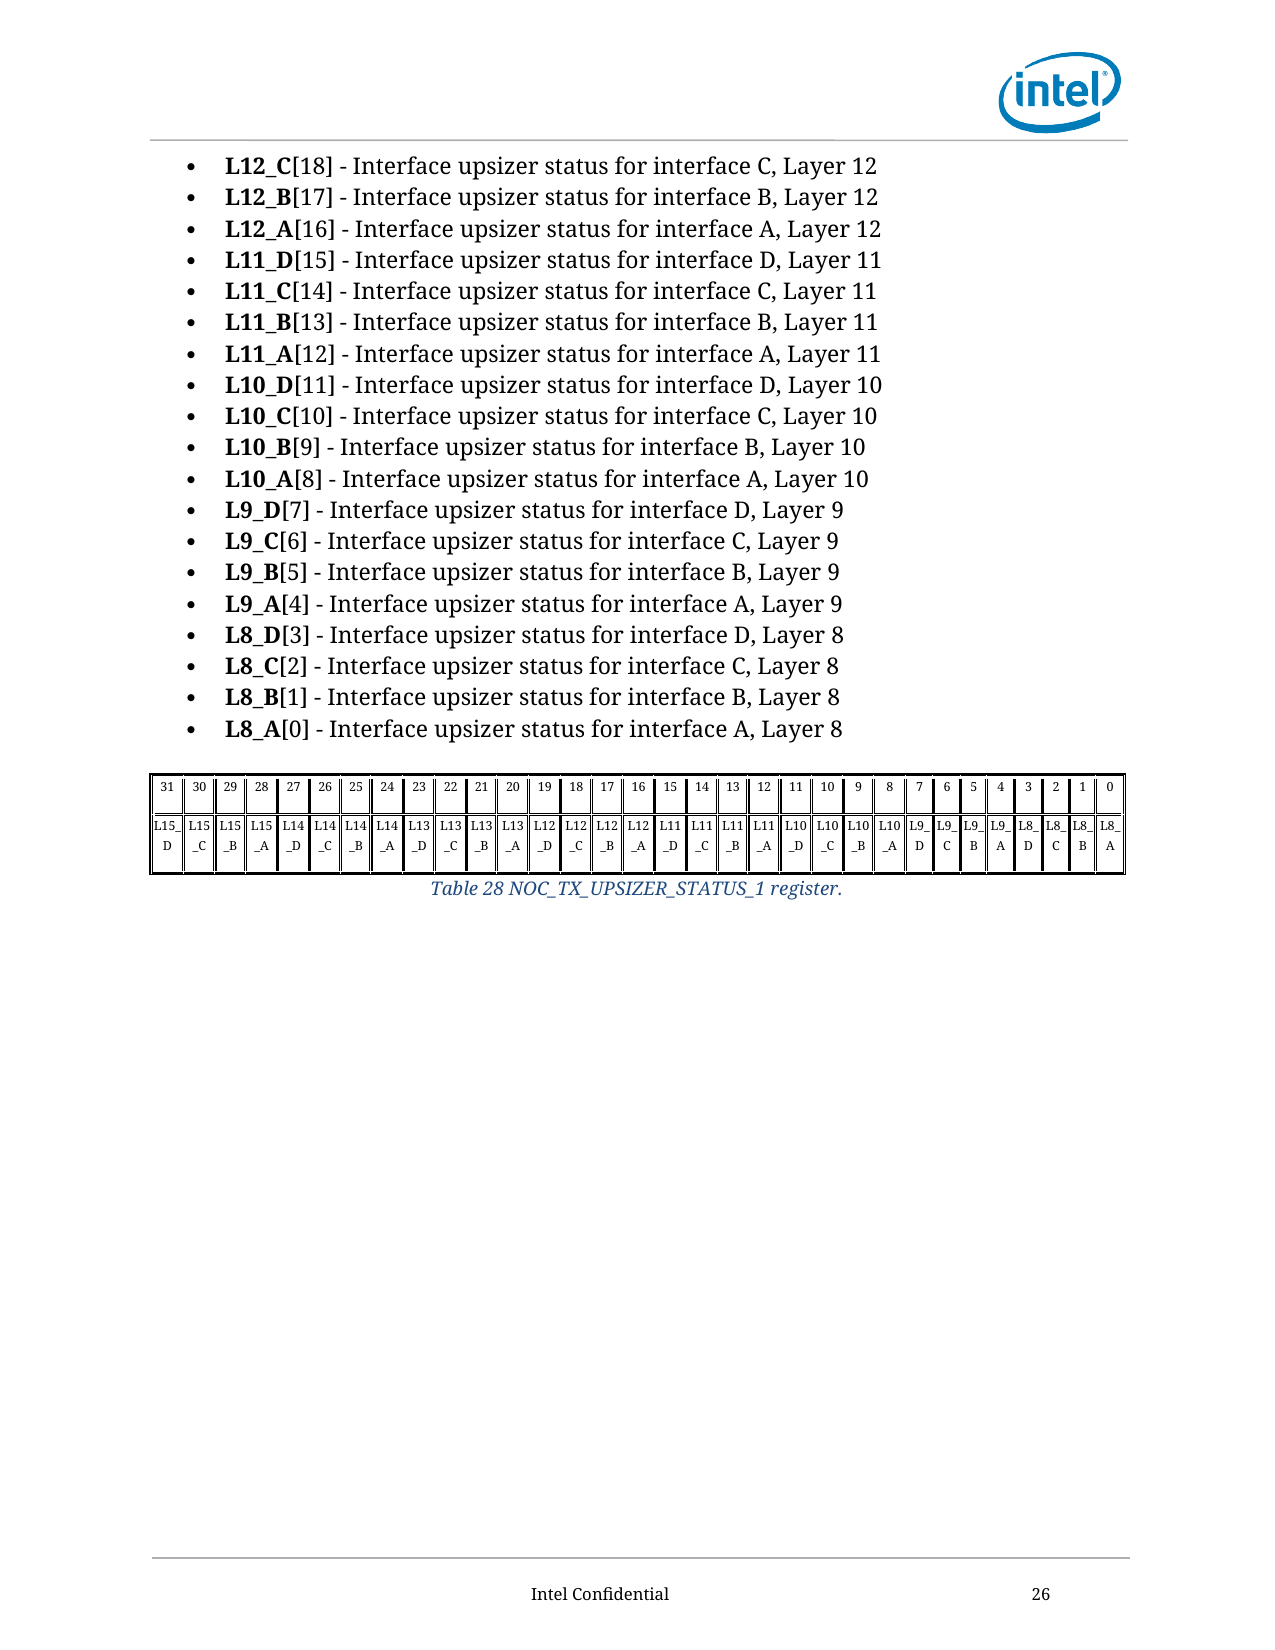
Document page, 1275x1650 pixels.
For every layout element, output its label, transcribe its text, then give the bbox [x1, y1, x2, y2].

list L8_D[3] - Interface upsizer status for interface D, Layer 8 [187, 619, 1125, 650]
list L10_B[9] - Interface upsizer status for interface B, Layer 10 [187, 431, 1125, 462]
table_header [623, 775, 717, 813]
list L10_D[11] - Interface upsizer status for interface D, Layer 10 [187, 369, 1125, 400]
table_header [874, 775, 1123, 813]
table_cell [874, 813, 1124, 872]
list L11_C[14] - Interface upsizer status for interface C, Layer 11 [187, 275, 1125, 306]
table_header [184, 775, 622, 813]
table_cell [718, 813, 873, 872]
list L9_C[6] - Interface upsizer status for interface C, Layer 9 [187, 525, 1125, 556]
picture [993, 42, 1125, 139]
list L9_A[4] - Interface upsizer status for interface A, Layer 9 [187, 587, 1125, 619]
list L11_A[12] - Interface upsizer status for interface A, Layer 11 [187, 337, 1125, 369]
list L11_B[13] - Interface upsizer status for interface B, Layer 11 [187, 306, 1125, 337]
list L10_A[8] - Interface upsizer status for interface A, Layer 10 [187, 462, 1125, 494]
list L12_C[18] - Interface upsizer status for interface C, Layer 12 [187, 150, 1125, 181]
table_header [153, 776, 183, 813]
list L12_A[16] - Interface upsizer status for interface A, Layer 12 [187, 212, 1125, 244]
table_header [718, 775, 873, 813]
list L12_B[17] - Interface upsizer status for interface B, Layer 12 [187, 181, 1125, 212]
list L8_B[1] - Interface upsizer status for interface B, Layer 8 [187, 681, 1125, 712]
list L8_A[0] - Interface upsizer status for interface A, Layer 8 [187, 712, 1125, 744]
list L10_C[10] - Interface upsizer status for interface C, Layer 10 [187, 400, 1125, 431]
list L9_D[7] - Interface upsizer status for interface D, Layer 9 [187, 494, 1125, 525]
list L11_D[15] - Interface upsizer status for interface D, Layer 11 [187, 244, 1125, 275]
list L8_C[2] - Interface upsizer status for interface C, Layer 8 [187, 650, 1125, 681]
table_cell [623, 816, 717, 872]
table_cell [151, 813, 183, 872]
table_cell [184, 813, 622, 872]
text Table NOC_TX_UPSIZER_STATUS_1 register. [150, 875, 1125, 901]
list L9_B[5] - Interface upsizer status for interface B, Layer 9 [187, 556, 1125, 587]
